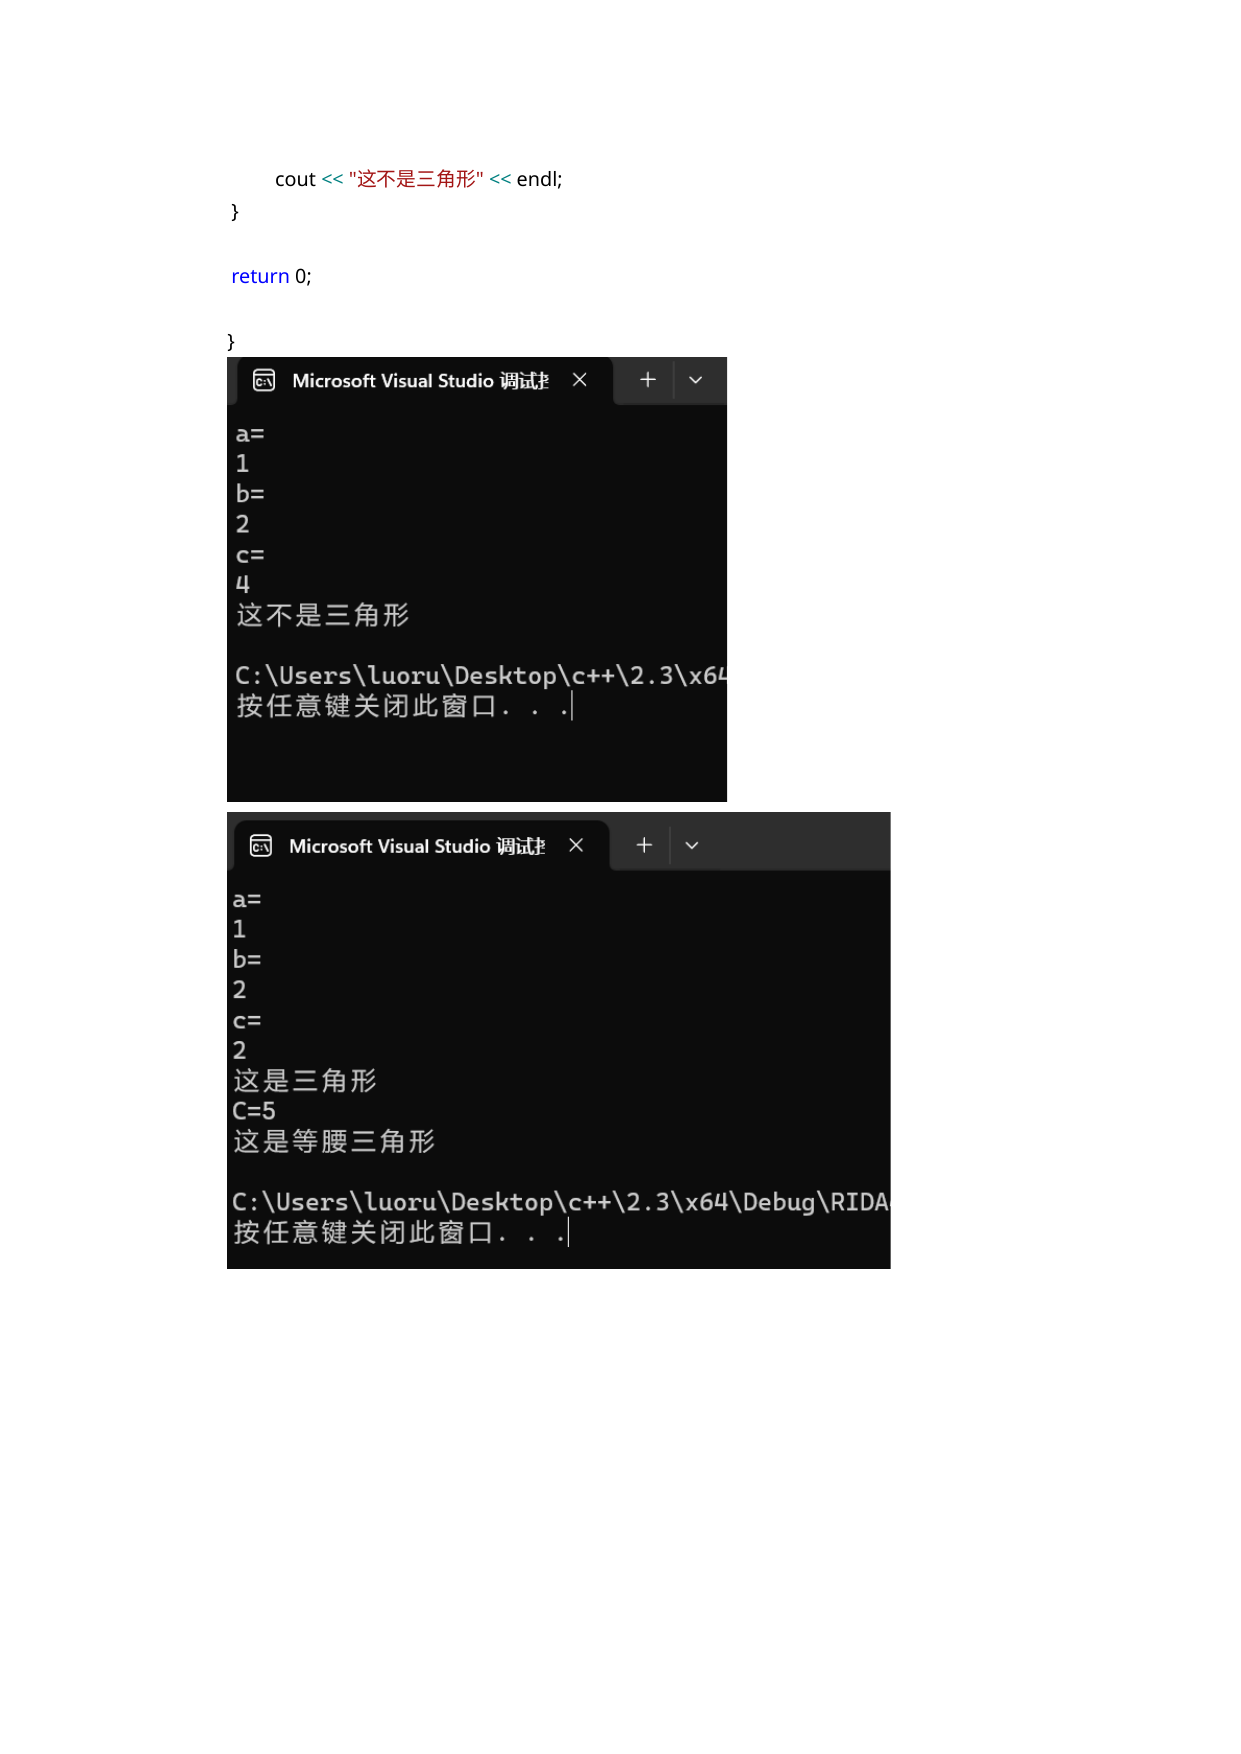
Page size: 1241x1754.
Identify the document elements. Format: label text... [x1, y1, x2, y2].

text } [187, 194, 1053, 227]
text cout << "这不是三角形" << endl; [187, 162, 1053, 194]
text return 0; [187, 259, 1053, 292]
picture [227, 812, 891, 1269]
picture [227, 357, 728, 802]
text } [187, 324, 1053, 357]
